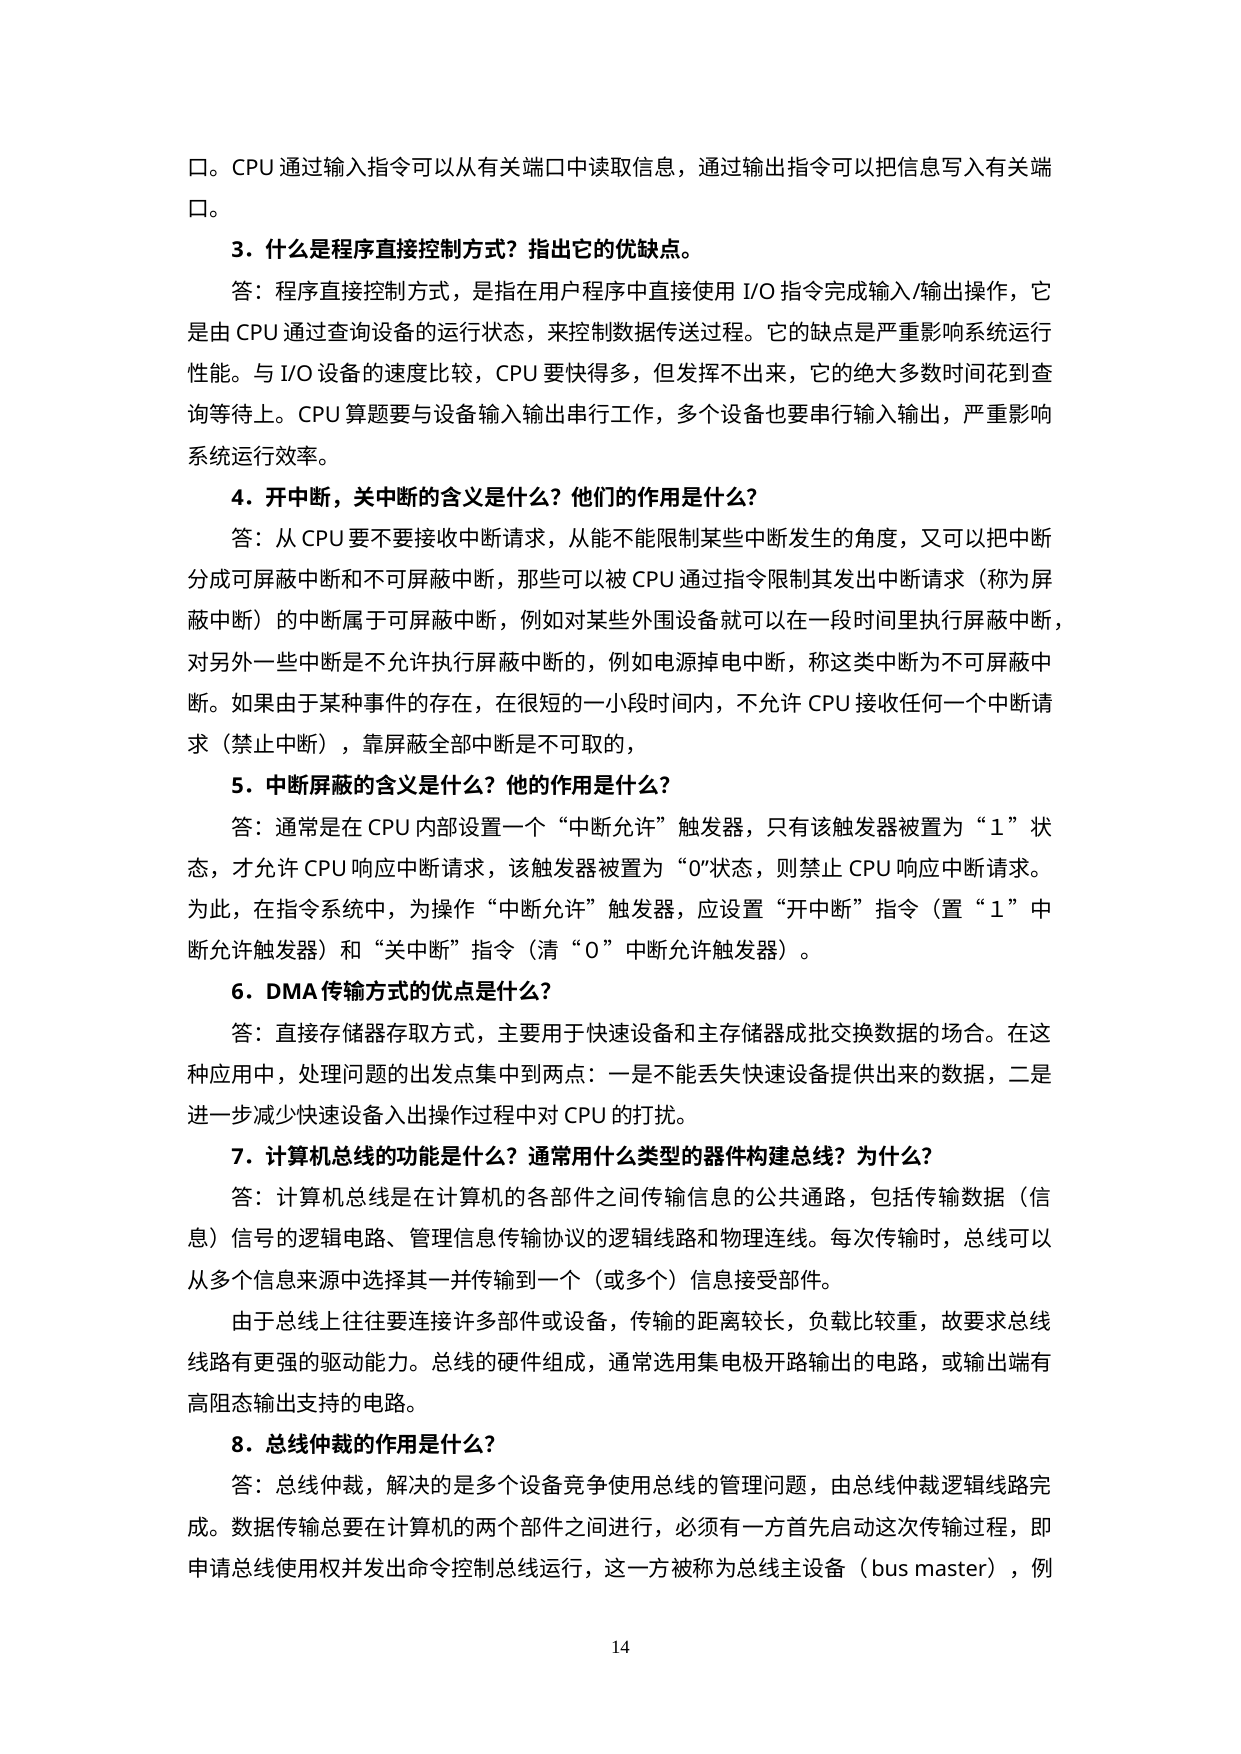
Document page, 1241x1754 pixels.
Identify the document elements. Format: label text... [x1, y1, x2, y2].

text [187, 150, 1053, 223]
text 答：计算机总线是在计算机的各部件之间传输信息的公共通路，包括传输数据（信息）信号的逻辑电路、管理信息传输协议的逻辑线路和物理连线。每次传输时，总线可以从多个信息来源中选择其一并传输到一个（或多个）信息接受部件。 [187, 1180, 1053, 1294]
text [187, 1468, 1053, 1582]
text 8．总线仲裁的作用是什么？ [187, 1427, 1053, 1459]
text 7．计算机总线的功能是什么？通常用什么类型的器件构建总线？为什么？ [187, 1139, 1053, 1171]
text 答：通常是在CPU内部设置一个“中断允许”触发器，只有该触发器被置为“１”状态，才允许CPU响应中断请求，该触发器被置为“0”状态，则禁止CPU响应中断请求。为此，在指令系统中，为操作“中断允许”触发器，应设置“开中断”指令（置“１”中断允许触发器）和“关中断”指令（清“０”中断允许触发器）。 [187, 809, 1053, 965]
text 5．中断屏蔽的含义是什么？他的作用是什么？ [187, 768, 1053, 800]
text 答：直接存储器存取方式，主要用于快速设备和主存储器成批交换数据的场合。在这种应用中，处理问题的出发点集中到两点：一是不能丢失快速设备提供出来的数据，二是进一步减少快速设备入出操作过程中对CPU的打扰。 [187, 1016, 1053, 1129]
text 6．DMA传输方式的优点是什么？ [187, 974, 1053, 1006]
text 答：程序直接控制方式，是指在用户程序中直接使用I/O指令完成输入/输出操作，它是由CPU通过查询设备的运行状态，来控制数据传送过程。它的缺点是严重影响系统运行性能。与I/O设备的速度比较，CPU要快得多，但发挥不出来，它的绝大多数时间花到查询等待上。CPU算题要与设备输入输出串行工作，多个设备也要串行输入输出，严重影响系统运行效率。 [187, 274, 1053, 470]
text 4．开中断，关中断的含义是什么？他们的作用是什么？ [187, 480, 1053, 512]
text 3．什么是程序直接控制方式？指出它的优缺点。 [187, 232, 1053, 264]
text 由于总线上往往要连接许多部件或设备，传输的距离较长，负载比较重，故要求总线线路有更强的驱动能力。总线的硬件组成，通常选用集电极开路输出的电路，或输出端有高阻态输出支持的电路。 [187, 1304, 1053, 1418]
text 答：从CPU要不要接收中断请求，从能不能限制某些中断发生的角度，又可以把中断分成可屏蔽中断和不可屏蔽中断，那些可以被CPU通过指令限制其发出中断请求（称为屏蔽中断）的中断属于可屏蔽中断，例如对某些外围设备就可以在一段时间里执行屏蔽中断，对另外一些中断是不允许执行屏蔽中断的，例如电源掉电中断，称这类中断为不可屏蔽中断。如果由于某种事件的存在，在很短的一小段时间内，不允许CPU接收任何一个中断请求（禁止中断），靠屏蔽全部中断是不可取的， [187, 521, 1053, 759]
